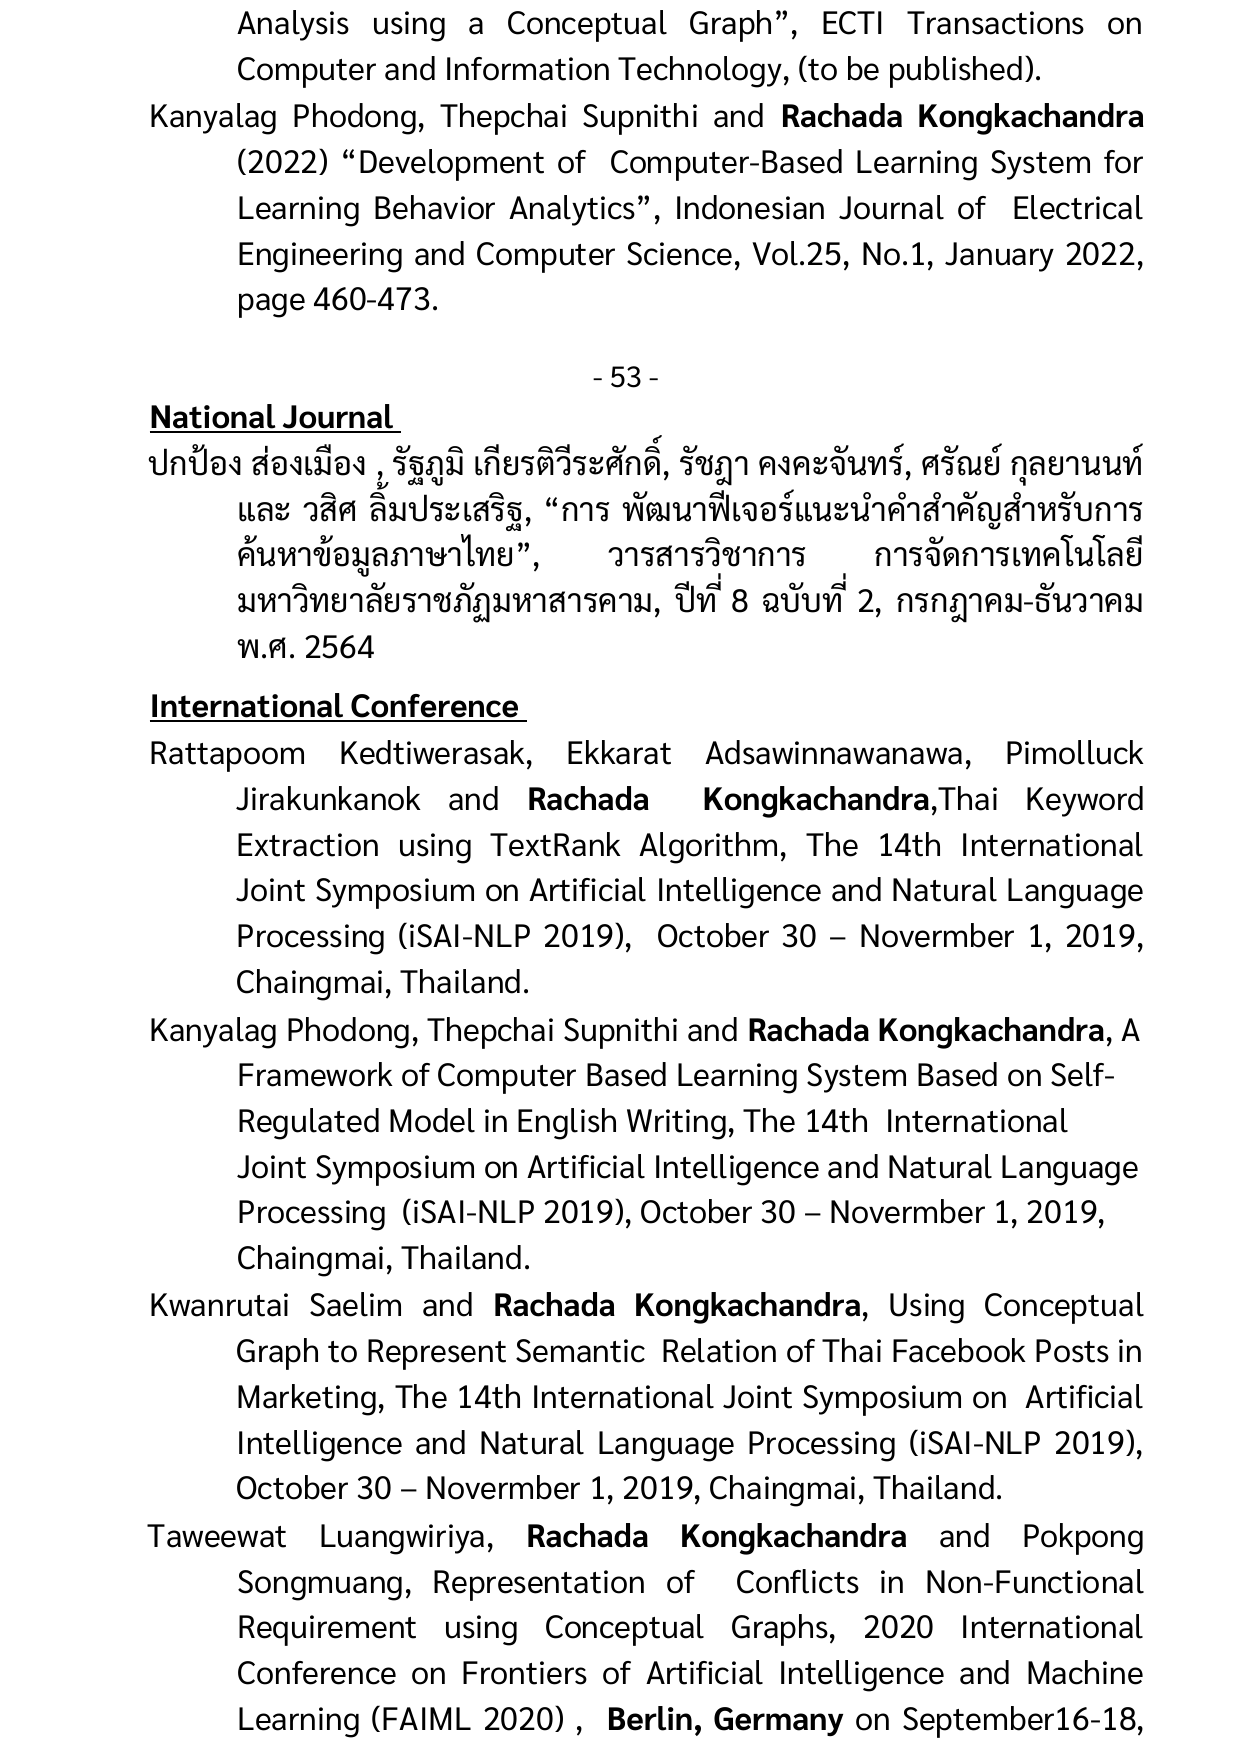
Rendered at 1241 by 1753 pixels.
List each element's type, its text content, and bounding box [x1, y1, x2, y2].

text National Journal [149, 394, 1240, 436]
text Rattapoom Kedtiwerasak, Ekkarat Adsawinnawanawa, Pimolluck Jirakunkanok and Rachada Kongkachandra,Thai Keyword Extraction using TextRank Algorithm, The 14th International Joint Symposium on Artificial Intelligence and Natural Language Processing (iSAI-NLP 2019), October 30 – Novermber 1, 2019, Chaingmai, Thailand. [149, 730, 1145, 1001]
text Kanyalag Phodong, Thepchai Supnithi and Rachada Kongkachandra, A Framework of Computer Based Learning System Based on Self-Regulated Model in English Writing, The 14th International Joint Symposium on Artificial Intelligence and Natural Language Processing (iSAI-NLP 2019), October 30 – Novermber 1, 2019, Chaingmai, Thailand. [149, 1006, 1145, 1277]
text - 53 - [0, 356, 659, 394]
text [148, 0, 1144, 88]
text ปกป้อง ส่องเมือง , รัฐภูมิ เกียรติวีระศักดิ์, รัชฎา คงคะจันทร์, ศรัณย์ กุลยานนท์ และ วสิศ ลิ้มประเสริฐ, “การ พัฒนาฟีเจอร์แนะนำคำสำคัญสำหรับการค้นหาข้อมูลภาษาไทย”, วารสารวิชาการ การจัดการเทคโนโลยี มหาวิทยาลัยราชภัฏมหาสารคาม, ปีที่ 8 ฉบับที่ 2, กรกฎาคม-ธันวาคม พ.ศ. 2564 [148, 441, 1144, 666]
text International Conference [149, 683, 1240, 725]
text Kwanrutai Saelim and Rachada Kongkachandra, Using Conceptual Graph to Represent Semantic Relation of Thai Facebook Posts in Marketing, The 14th International Joint Symposium on Artificial Intelligence and Natural Language Processing (iSAI-NLP 2019), October 30 – Novermber 1, 2019, Chaingmai, Thailand. [149, 1282, 1145, 1507]
text Kanyalag Phodong, Thepchai Supnithi and Rachada Kongkachandra (2022) “Development of Computer-Based Learning System for Learning Behavior Analytics”, Indonesian Journal of Electrical Engineering and Computer Science, Vol.25, No.1, January 2022, page 460-473. [149, 93, 1145, 318]
